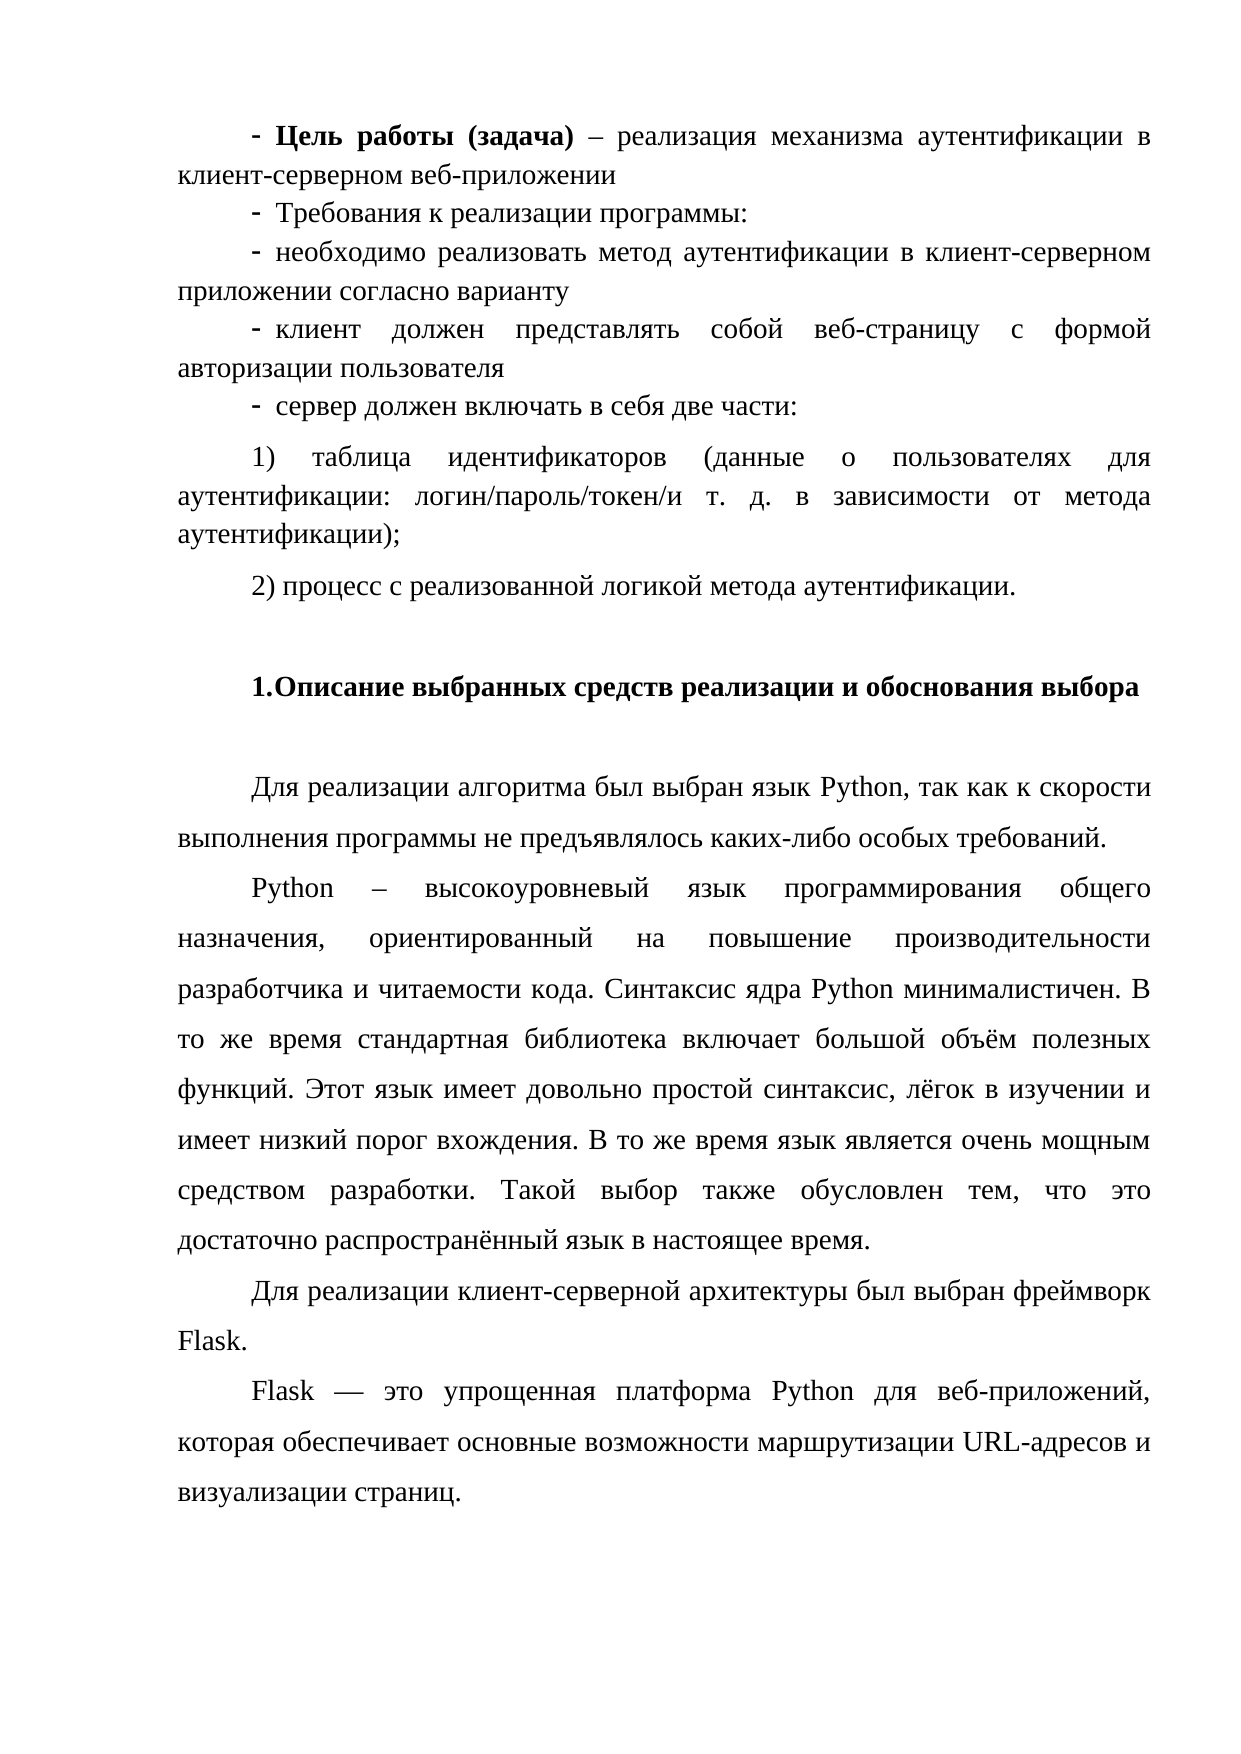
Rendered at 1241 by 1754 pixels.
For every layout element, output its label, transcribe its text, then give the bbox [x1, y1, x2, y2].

text Flask — это упрощенная платформа Python для веб-приложений, которая обеспечивает основные возможности маршрутизации URL-адресов и визуализации страниц. [177, 1373, 1152, 1507]
list сервер должен включать в себя две части: [177, 388, 1152, 422]
list клиент должен представлять собой веб-страницу с формой авторизации пользователя [177, 311, 1152, 383]
list Описание выбранных средств реализации и обоснования выбора [177, 669, 1152, 702]
text Для реализации алгоритма был выбран язык Python, так как к скорости выполнения программы не предъявлялось каких-либо особых требований. [177, 769, 1152, 853]
list необходимо реализовать метод аутентификации в клиент-серверном приложении согласно варианту [177, 234, 1152, 306]
text Python – высокоуровневый язык программирования общего назначения, ориентированный на повышение производительности разработчика и читаемости кода. Синтаксис ядра Python минималистичен. В то же время стандартная библиотека включает большой объём полезных функций. Этот язык имеет довольно простой синтаксис, лёгок в изучении и имеет низкий порог вхождения. В то же время язык является очень мощным средством разработки. Такой выбор также обусловлен тем, что это достаточно распространённый язык в настоящее время. [177, 870, 1152, 1256]
list Требования к реализации программы: [177, 195, 1152, 229]
text 2) процесс с реализованной логикой метода аутентификации. [177, 568, 1152, 601]
text 1) таблица идентификаторов (данные о пользователях для аутентификации: логин/пароль/токен/и т. д. в зависимости от метода аутентификации); [177, 439, 1152, 550]
text Для реализации клиент-серверной архитектуры был выбран фреймворк Flask. [177, 1273, 1152, 1357]
list Цель работы (задача) – реализация механизма аутентификации в клиент-серверном веб-приложении [177, 118, 1152, 190]
